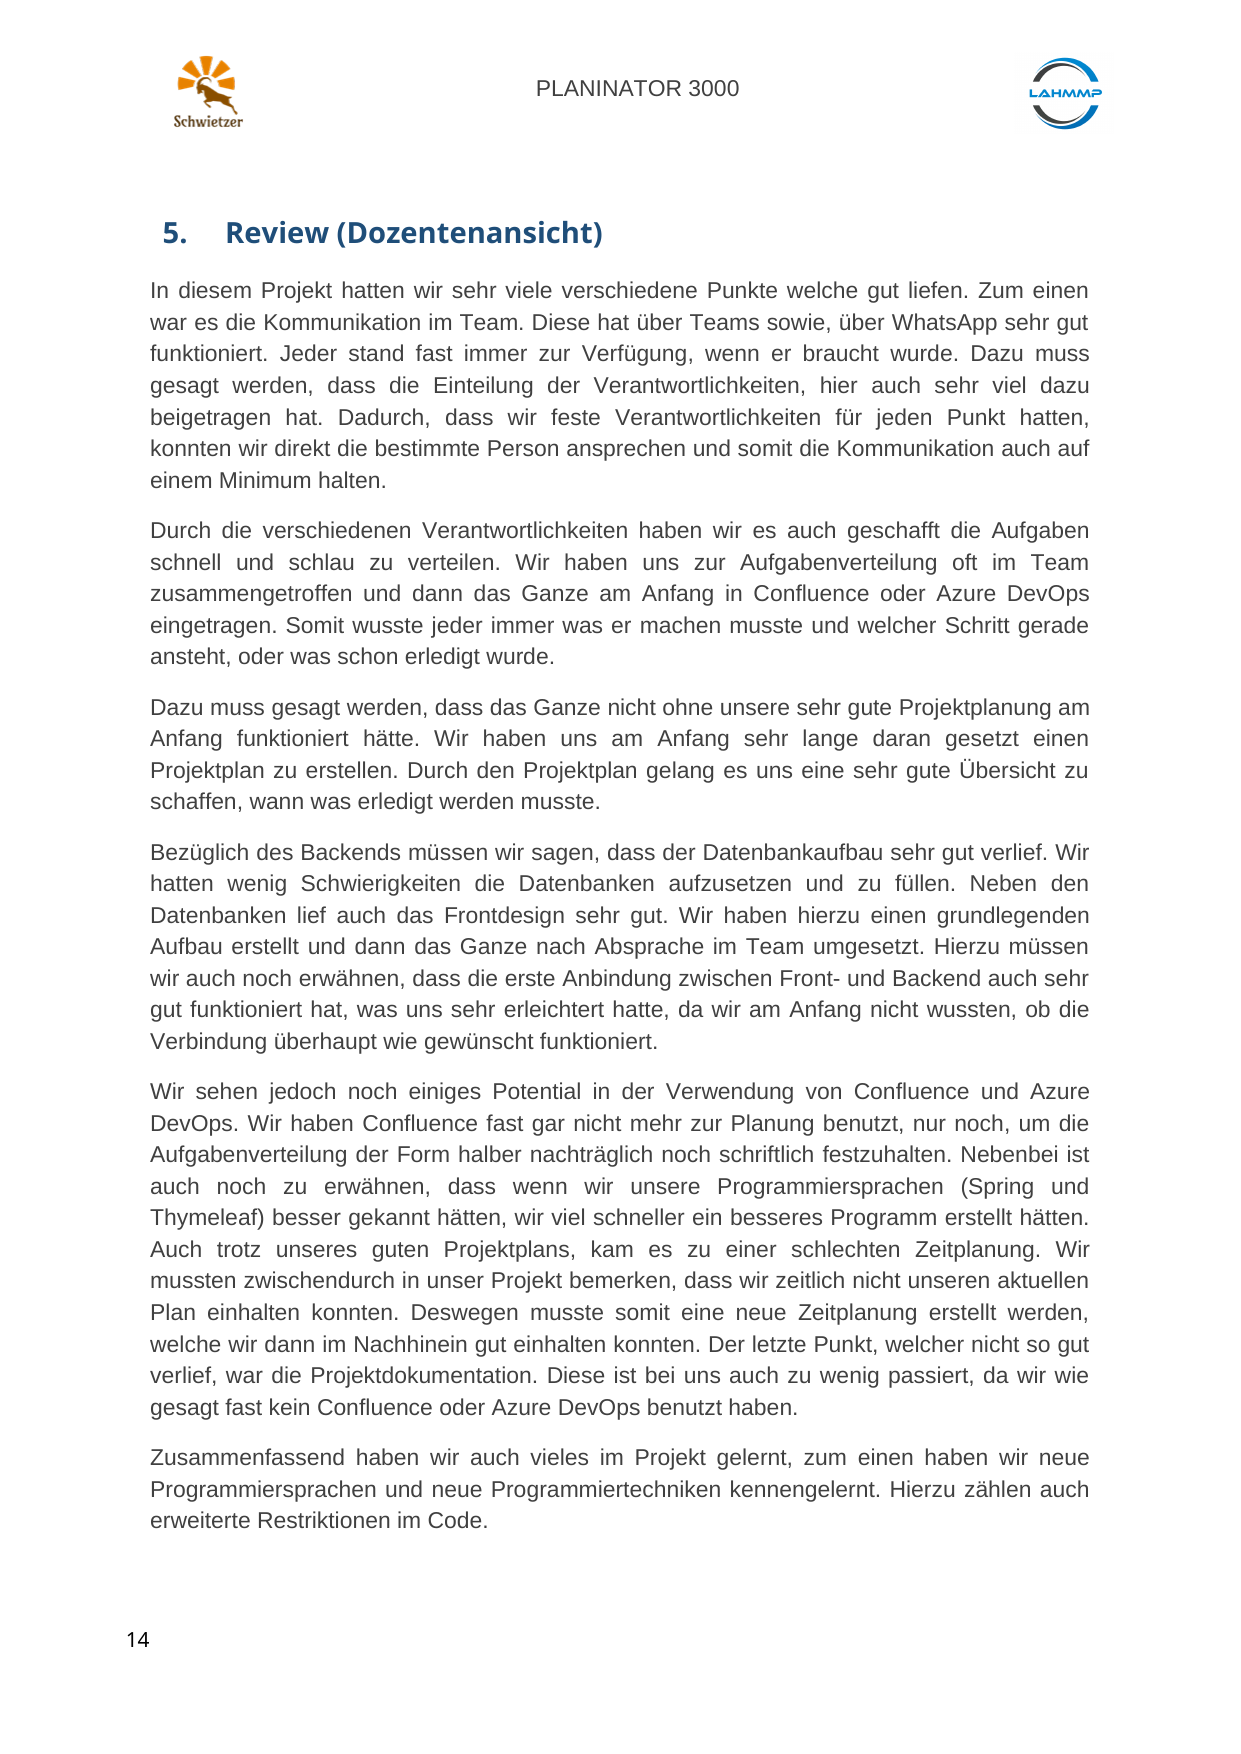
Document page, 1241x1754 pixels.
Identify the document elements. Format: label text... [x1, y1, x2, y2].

picture [1013, 52, 1114, 134]
text Wir sehen jedoch noch einiges Potential in der Verwendung von Confluence und Azure DevOps. Wir haben Confluence fast gar nicht mehr zur Planung benutzt, nur noch, um die Aufgabenverteilung der Form halber nachträglich noch schriftlich festzuhalten. Nebenbei ist auch noch zu erwähnen, dass wenn wir unsere Programmiersprachen (Spring und Thymeleaf) besser gekannt hätten, wir viel schneller ein besseres Programm erstellt hätten. Auch trotz unseres guten Projektplans, kam es zu einer schlechten Zeitplanung. Wir mussten zwischendurch in unser Projekt bemerken, dass wir zeitlich nicht unseren aktuellen Plan einhalten konnten. Deswegen musste somit eine neue Zeitplanung erstellt werden, welche wir dann im Nachhinein gut einhalten konnten. Der letzte Punkt, welcher nicht so gut verlief, war die Projektdokumentation. Diese ist bei uns auch zu wenig passiert, da wir wie gesagt fast kein Confluence oder Azure DevOps benutzt haben. [150, 1078, 1090, 1420]
text Zusammenfassend haben wir auch vieles im Projekt gelernt, zum einen haben wir neue Programmiersprachen und neue Programmiertechniken kennengelernt. Hierzu zählen auch erweiterte Restriktionen im Code. [150, 1444, 1090, 1533]
text Dazu muss gesagt werden, dass das Ganze nicht ohne unsere sehr gute Projektplanung am Anfang funktioniert hätte. Wir haben uns am Anfang sehr lange daran gesetzt einen Projektplan zu erstellen. Durch den Projektplan gelang es uns eine sehr gute Übersicht zu schaffen, wann was erledigt werden musste. [150, 693, 1090, 814]
list Review (Dozentenansicht) [187, 212, 1090, 252]
text Bezüglich des Backends müssen wir sagen, dass der Datenbankaufbau sehr gut verlief. Wir hatten wenig Schwierigkeiten die Datenbanken aufzusetzen und zu füllen. Neben den Datenbanken lief auch das Frontdesign sehr gut. Wir haben hierzu einen grundlegenden Aufbau erstellt und dann das Ganze nach Absprache im Team umgesetzt. Hierzu müssen wir auch noch erwähnen, dass die erste Anbindung zwischen Front- und Backend auch sehr gut funktioniert hat, was uns sehr erleichtert hatte, da wir am Anfang nicht wussten, ob die Verbindung überhaupt wie gewünscht funktioniert. [150, 838, 1090, 1054]
text In diesem Projekt hatten wir sehr viele verschiedene Punkte welche gut liefen. Zum einen war es die Kommunikation im Team. Diese hat über Teams sowie, über WhatsApp sehr gut funktioniert. Jeder stand fast immer zur Verfügung, wenn er braucht wurde. Dazu muss gesagt werden, dass die Einteilung der Verantwortlichkeiten, hier auch sehr viel dazu beigetragen hat. Dadurch, dass wir feste Verantwortlichkeiten für jeden Punkt hatten, konnten wir direkt die bestimmte Person ansprechen und somit die Kommunikation auch auf einem Minimum halten. [150, 277, 1090, 493]
picture [167, 47, 246, 133]
text Durch die verschiedenen Verantwortlichkeiten haben wir es auch geschafft die Aufgaben schnell und schlau zu verteilen. Wir haben uns zur Aufgabenverteilung oft im Team zusammengetroffen und dann das Ganze am Anfang in Confluence oder Azure DevOps eingetragen. Somit wusste jeder immer was er machen musste und welcher Schritt gerade ansteht, oder was schon erledigt wurde. [150, 517, 1090, 669]
